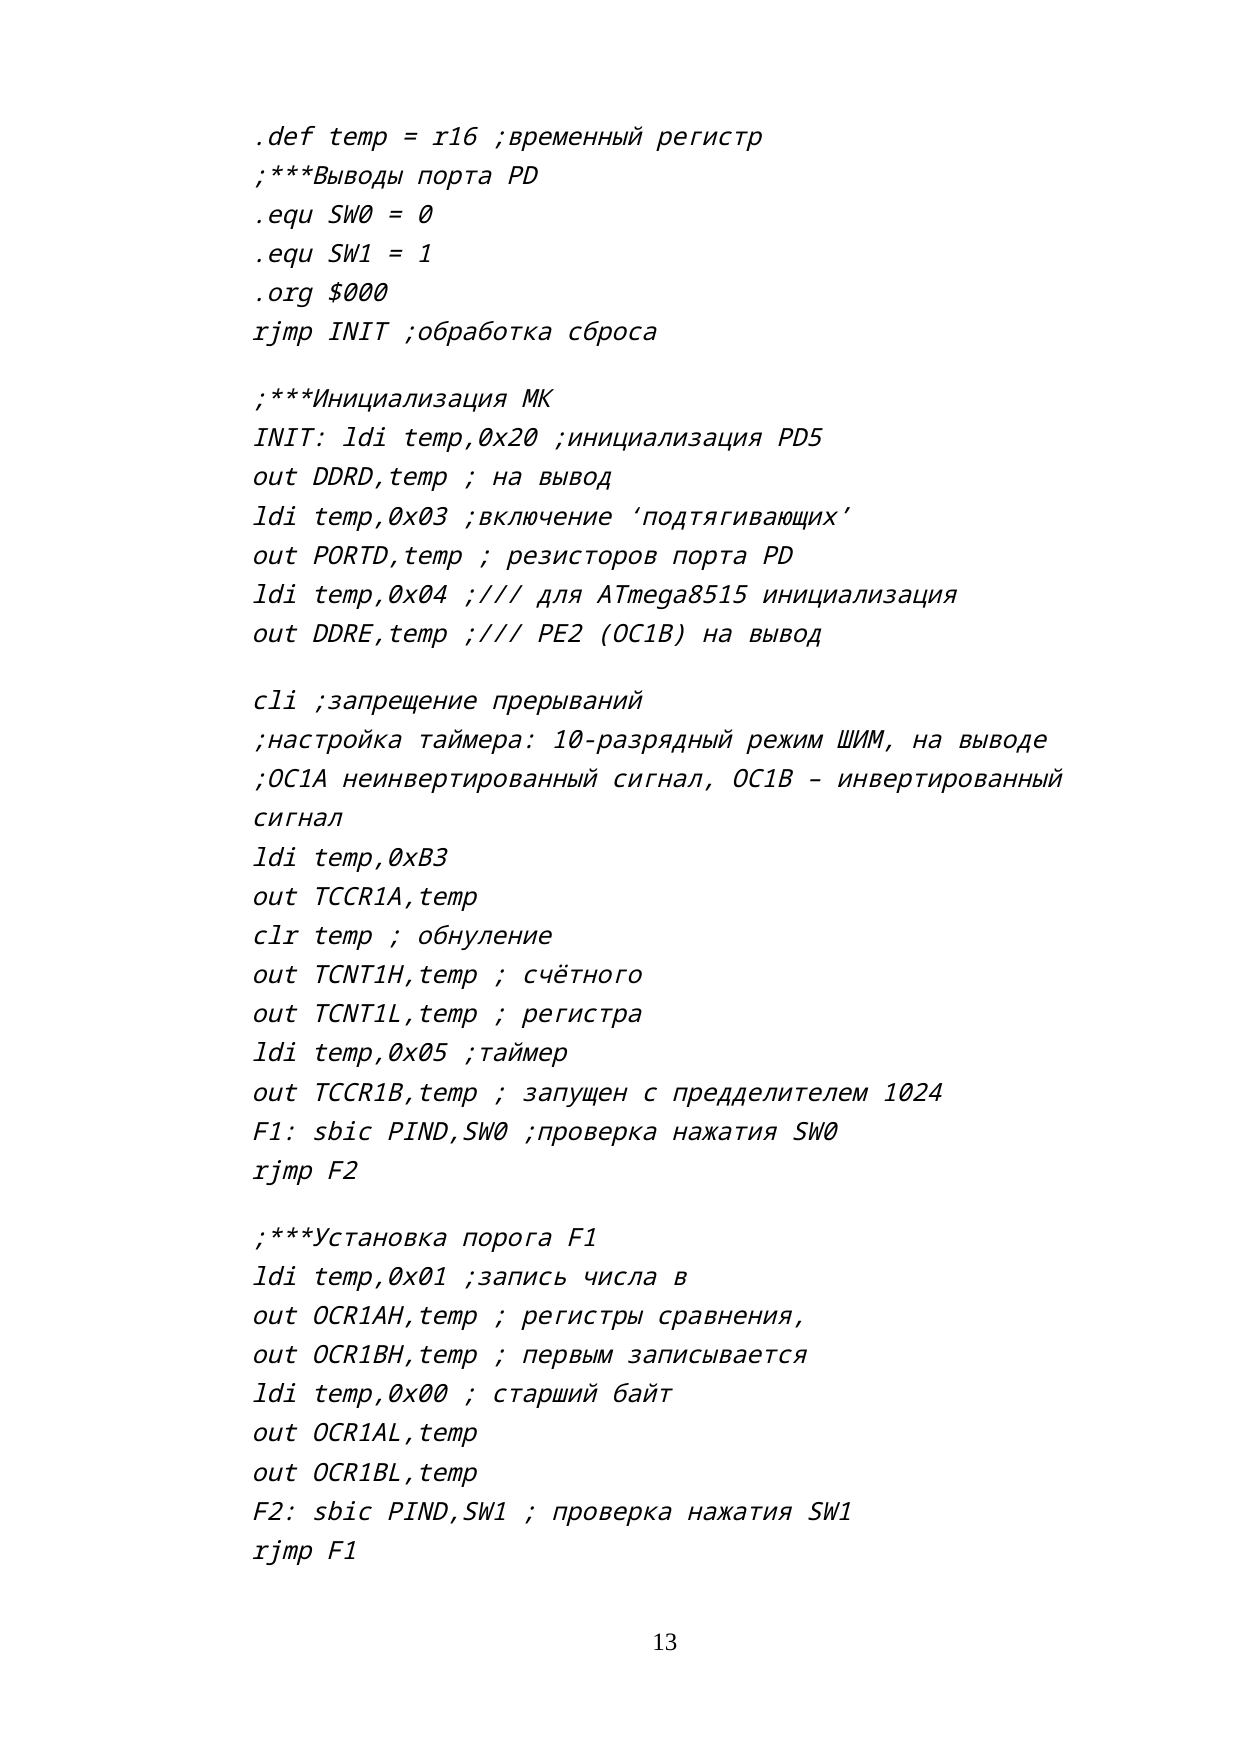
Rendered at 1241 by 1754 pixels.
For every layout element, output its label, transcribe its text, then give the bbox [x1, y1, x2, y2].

text ;***Установка порога F1 [251, 1219, 1152, 1253]
text out DDRD,temp ; на вывод [251, 459, 1152, 493]
text INIT: ldi temp,0x20 ;инициализация PD5 [251, 420, 1152, 454]
text rjmp F1 [251, 1533, 1152, 1567]
text .def temp = r16 ;временный регистр [251, 118, 1152, 152]
text cli ;запрещение прерываний [251, 682, 1152, 717]
text out TCCR1A,temp [251, 878, 1152, 912]
text ;***Инициализация МК [251, 381, 1152, 415]
text out OCR1BL,temp [251, 1454, 1152, 1488]
text out DDRE,temp ;/// PE2 (OC1B) на вывод [251, 616, 1152, 650]
text out TCCR1B,temp ; запущен с предделителем 1024 [251, 1074, 1152, 1108]
text F2: sbic PIND,SW1 ; проверка нажатия SW1 [251, 1493, 1152, 1527]
text out PORTD,temp ; резисторов порта PD [251, 537, 1152, 571]
text ;***Выводы порта PD [251, 157, 1152, 191]
text ldi temp,0x03 ;включение ‘подтягивающих’ [251, 498, 1152, 532]
text rjmp F2 [251, 1152, 1152, 1187]
text ldi temp,0x01 ;запись числа в [251, 1258, 1152, 1292]
text .equ SW1 = 1 [251, 236, 1152, 270]
text out OCR1AL,temp [251, 1415, 1152, 1449]
text out OCR1BH,temp ; первым записывается [251, 1337, 1152, 1371]
text ldi temp,0xB3 [251, 839, 1152, 873]
text ldi temp,0x04 ;/// для ATmega8515 инициализация [251, 577, 1152, 611]
text .equ SW0 = 0 [251, 196, 1152, 231]
text F1: sbic PIND,SW0 ;проверка нажатия SW0 [251, 1113, 1152, 1147]
text ;OC1A неинвертированный сигнал, OC1B – инвертированный сигнал [251, 761, 1152, 834]
text ldi temp,0x00 ; старший байт [251, 1376, 1152, 1410]
text ;настройка таймера: 10-разрядный режим ШИМ, на выводе [251, 722, 1152, 756]
text out OCR1AH,temp ; регистры сравнения, [251, 1298, 1152, 1332]
text out TCNT1H,temp ; счётного [251, 957, 1152, 991]
text .org $000 [251, 275, 1152, 309]
text out TCNT1L,temp ; регистра [251, 996, 1152, 1030]
text rjmp INIT ;обработка сброса [251, 314, 1152, 348]
text clr temp ; обнуление [251, 917, 1152, 952]
text ldi temp,0x05 ;таймер [251, 1035, 1152, 1069]
